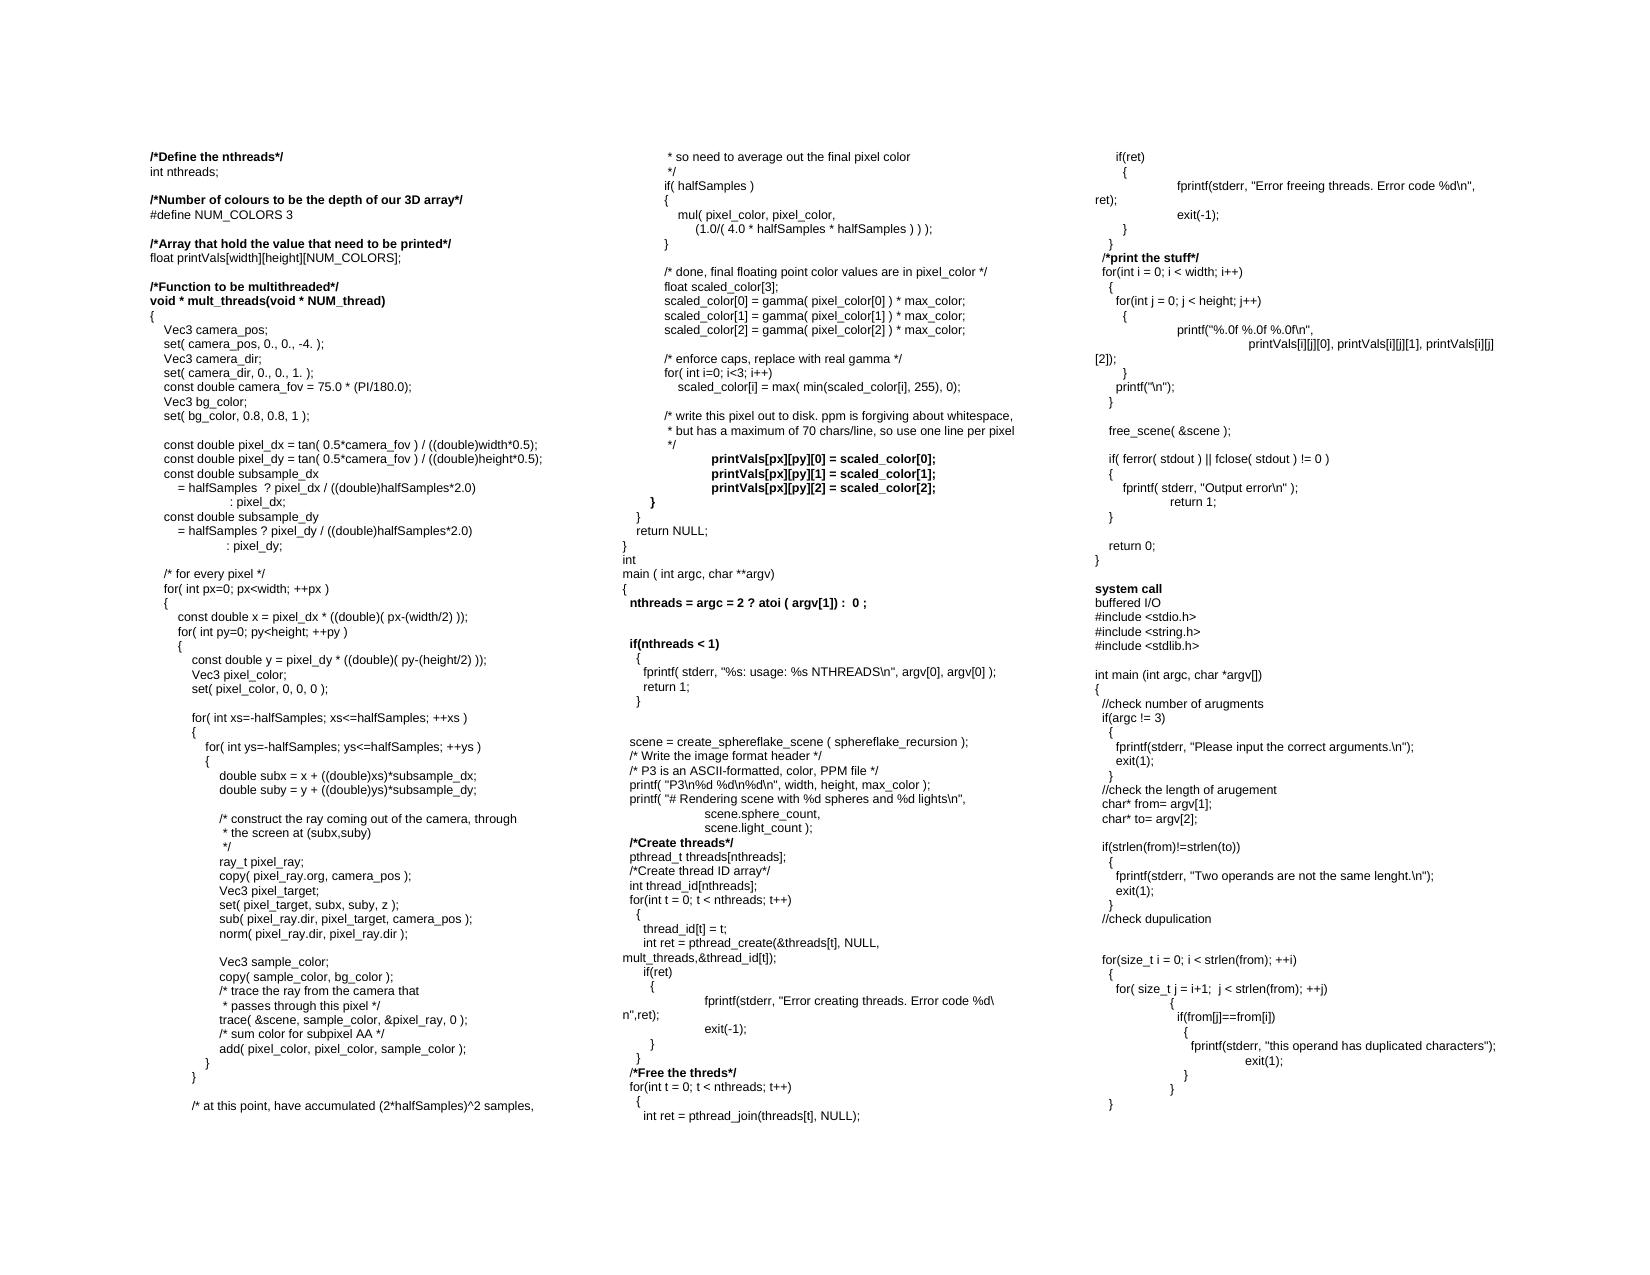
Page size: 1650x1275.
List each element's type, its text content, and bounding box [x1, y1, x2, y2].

text for(int j = 0; j < height; j++) [1095, 294, 1500, 308]
text { [1095, 466, 1500, 481]
text * but has a maximum of 70 chars/line, so use one line per pixel [622, 423, 1027, 437]
text Vec3 bg_color; [150, 394, 555, 409]
text set( camera_dir, 0., 0., 1. ); [150, 366, 555, 380]
text { [1095, 725, 1500, 739]
text for( int i=0; i<3; i++) [622, 366, 1027, 380]
text exit(1); [1095, 883, 1500, 897]
text printf( "# Rendering scene with %d spheres and %d lights\n", [622, 792, 1027, 806]
text } [1095, 509, 1500, 524]
text const double pixel_dx = tan( 0.5*camera_fov ) / ((double)width*0.5); [150, 437, 555, 452]
text pthread_t threads[nthreads]; [622, 849, 1027, 864]
text Vec3 sample_color; [150, 955, 555, 969]
text /* sum color for subpixel AA */ [150, 1027, 555, 1041]
text set( pixel_target, subx, suby, z ); [150, 897, 555, 912]
text printVals[px][py][1] = scaled_color[1]; [622, 466, 1027, 481]
text /* Write the image format header */ [622, 749, 1027, 763]
text const double subsample_dx [150, 466, 555, 481]
text //check dupulication [1095, 912, 1500, 926]
text */ [622, 437, 1027, 452]
text copy( sample_color, bg_color ); [150, 969, 555, 984]
text for(size_t i = 0; i < strlen(from); ++i) [1095, 953, 1500, 967]
text } [622, 495, 1027, 509]
text if(nthreads < 1) [622, 636, 1027, 651]
text { [150, 754, 555, 768]
text } [622, 1036, 1027, 1051]
text add( pixel_color, pixel_color, sample_color ); [150, 1041, 555, 1056]
text #define NUM_COLORS 3 [150, 207, 555, 222]
text } [1095, 552, 1500, 567]
text if( halfSamples ) [622, 179, 1027, 193]
text = halfSamples ? pixel_dx / ((double)halfSamples*2.0) [150, 481, 555, 495]
text } [622, 538, 1027, 552]
text { [622, 581, 1027, 596]
text { [622, 1094, 1027, 1108]
text { [1095, 967, 1500, 981]
text { [1095, 279, 1500, 294]
text set( pixel_color, 0, 0, 0 ); [150, 682, 555, 696]
text scene = create_sphereflake_scene ( sphereflake_recursion ); [622, 734, 1027, 749]
text if( ferror( stdout ) || fclose( stdout ) != 0 ) [1095, 452, 1500, 466]
text fprintf(stderr, "this operand has duplicated characters"); [1095, 1039, 1500, 1053]
text const double camera_fov = 75.0 * (PI/180.0); [150, 380, 555, 394]
text #include <stdlib.h> [1095, 639, 1500, 653]
text fprintf( stderr, "%s: usage: %s NTHREADS\n", argv[0], argv[0] ); [622, 665, 1027, 679]
text = halfSamples ? pixel_dy / ((double)halfSamples*2.0) [150, 524, 555, 538]
text } [1095, 1082, 1500, 1096]
text printVals[px][py][0] = scaled_color[0]; [622, 452, 1027, 466]
text scene.sphere_count, [622, 806, 1027, 821]
text { [1095, 308, 1500, 322]
text fprintf(stderr, "Please input the correct arguments.\n"); [1095, 739, 1500, 754]
text { [622, 651, 1027, 665]
text const double pixel_dy = tan( 0.5*camera_fov ) / ((double)height*0.5); [150, 452, 555, 466]
text } [622, 509, 1027, 524]
text set( camera_pos, 0., 0., -4. ); [150, 337, 555, 351]
text return 0; [1095, 538, 1500, 552]
text } [1095, 236, 1500, 251]
text printVals[i][j][0], printVals[i][j][1], printVals[i][j][2]); [1095, 337, 1500, 366]
text #include <string.h> [1095, 624, 1500, 639]
text buffered I/O [1095, 596, 1500, 610]
text scaled_color[2] = gamma( pixel_color[2] ) * max_color; [622, 322, 1027, 337]
text } [1095, 1096, 1500, 1111]
text /* at this point, have accumulated (2*halfSamples)^2 samples, [150, 1099, 555, 1113]
text fprintf(stderr, "Error freeing threads. Error code %d\n", ret); [1095, 179, 1500, 207]
text sub( pixel_ray.dir, pixel_target, camera_pos ); [150, 912, 555, 926]
text printf("\n"); [1095, 380, 1500, 394]
text fprintf(stderr, "Error creating threads. Error code %d\n",ret); [622, 993, 1027, 1022]
text } [1095, 394, 1500, 409]
text (1.0/( 4.0 * halfSamples * halfSamples ) ) ); [622, 222, 1027, 236]
text { [150, 596, 555, 610]
text if(ret) [622, 964, 1027, 979]
text float printVals[width][height][NUM_COLORS]; [150, 251, 555, 265]
text Vec3 camera_pos; [150, 322, 555, 337]
text return 1; [622, 679, 1027, 694]
text { [622, 193, 1027, 207]
text printf( "P3\n%d %d\n%d\n", width, height, max_color ); [622, 778, 1027, 792]
text system call [1095, 581, 1500, 596]
text /* trace the ray from the camera that [150, 984, 555, 998]
text /*print the stuff*/ [1095, 251, 1500, 265]
text float scaled_color[3]; [622, 279, 1027, 294]
text fprintf(stderr, "Two operands are not the same lenght.\n"); [1095, 869, 1500, 883]
text const double subsample_dy [150, 509, 555, 524]
text char* to= argv[2]; [1095, 811, 1500, 826]
text } [1095, 222, 1500, 236]
text double suby = y + ((double)ys)*subsample_dy; [150, 782, 555, 797]
text for(int i = 0; i < width; i++) [1095, 265, 1500, 279]
text } [1095, 366, 1500, 380]
text ray_t pixel_ray; [150, 854, 555, 869]
text scaled_color[i] = max( min(scaled_color[i], 255), 0); [622, 380, 1027, 394]
text main ( int argc, char **argv) [622, 567, 1027, 581]
text { [622, 907, 1027, 921]
text exit(-1); [622, 1022, 1027, 1036]
text int nthreads; [150, 164, 555, 179]
text for(int t = 0; t < nthreads; t++) [622, 1079, 1027, 1094]
text } [150, 1056, 555, 1070]
text int [622, 552, 1027, 567]
text #include <stdio.h> [1095, 610, 1500, 624]
text int ret = pthread_join(threads[t], NULL); [622, 1108, 1027, 1123]
text /* enforce caps, replace with real gamma */ [622, 351, 1027, 366]
text * so need to average out the final pixel color [622, 150, 1027, 164]
text /*Define the nthreads*/ [150, 150, 555, 164]
text mul( pixel_color, pixel_color, [622, 207, 1027, 222]
text Vec3 pixel_target; [150, 883, 555, 897]
text thread_id[t] = t; [622, 921, 1027, 936]
text { [150, 725, 555, 739]
text } [622, 694, 1027, 708]
text /* write this pixel out to disk. ppm is forgiving about whitespace, [622, 409, 1027, 423]
text printf("%.0f %.0f %.0f\n", [1095, 322, 1500, 337]
text for(int t = 0; t < nthreads; t++) [622, 893, 1027, 907]
text nthreads = argc = 2 ? atoi ( argv[1]) : 0 ; [622, 596, 1027, 610]
text { [622, 979, 1027, 993]
text exit(-1); [1095, 207, 1500, 222]
text { [1095, 682, 1500, 696]
text scaled_color[1] = gamma( pixel_color[1] ) * max_color; [622, 308, 1027, 322]
text /*Array that hold the value that need to be printed*/ [150, 236, 555, 251]
text * passes through this pixel */ [150, 998, 555, 1012]
text * the screen at (subx,suby) [150, 826, 555, 840]
text { [150, 639, 555, 653]
text trace( &scene, sample_color, &pixel_ray, 0 ); [150, 1012, 555, 1027]
text free_scene( &scene ); [1095, 423, 1500, 437]
text { [1095, 164, 1500, 179]
text for( size_t j = i+1; j < strlen(from); ++j) [1095, 981, 1500, 996]
text /*Create threads*/ [622, 835, 1027, 849]
text } [622, 1051, 1027, 1065]
text { [150, 308, 555, 322]
text /* for every pixel */ [150, 567, 555, 581]
text copy( pixel_ray.org, camera_pos ); [150, 869, 555, 883]
text for( int py=0; py<height; ++py ) [150, 624, 555, 639]
text */ [622, 164, 1027, 179]
text } [150, 1070, 555, 1084]
text char* from= argv[1]; [1095, 797, 1500, 811]
text const double y = pixel_dy * ((double)( py-(height/2) )); [150, 653, 555, 667]
text printVals[px][py][2] = scaled_color[2]; [622, 481, 1027, 495]
text fprintf( stderr, "Output error\n" ); [1095, 481, 1500, 495]
text if(ret) [1095, 150, 1500, 164]
text scaled_color[0] = gamma( pixel_color[0] ) * max_color; [622, 294, 1027, 308]
text : pixel_dx; [150, 495, 555, 509]
text /*Number of colours to be the depth of our 3D array*/ [150, 193, 555, 207]
text Vec3 camera_dir; [150, 351, 555, 366]
text double subx = x + ((double)xs)*subsample_dx; [150, 768, 555, 782]
text scene.light_count ); [622, 821, 1027, 835]
text /*Free the threds*/ [622, 1065, 1027, 1079]
text //check number of arugments [1095, 696, 1500, 711]
text /* P3 is an ASCII-formatted, color, PPM file */ [622, 763, 1027, 778]
text } [1095, 1068, 1500, 1082]
text { [1095, 996, 1500, 1010]
text return NULL; [622, 524, 1027, 538]
text /*Create thread ID array*/ [622, 864, 1027, 878]
text : pixel_dy; [150, 538, 555, 552]
text */ [150, 840, 555, 854]
text //check the length of arugement [1095, 782, 1500, 797]
text int main (int argc, char *argv[]) [1095, 667, 1500, 682]
text return 1; [1095, 495, 1500, 509]
text Vec3 pixel_color; [150, 667, 555, 682]
text /* done, final floating point color values are in pixel_color */ [622, 265, 1027, 279]
text set( bg_color, 0.8, 0.8, 1 ); [150, 409, 555, 423]
text /* construct the ray coming out of the camera, through [150, 811, 555, 826]
text const double x = pixel_dx * ((double)( px-(width/2) )); [150, 610, 555, 624]
text int ret = pthread_create(&threads[t], NULL, mult_threads,&thread_id[t]); [622, 936, 1027, 964]
text norm( pixel_ray.dir, pixel_ray.dir ); [150, 926, 555, 941]
text for( int xs=-halfSamples; xs<=halfSamples; ++xs ) [150, 711, 555, 725]
text } [1095, 768, 1500, 782]
text for( int ys=-halfSamples; ys<=halfSamples; ++ys ) [150, 739, 555, 754]
text { [1095, 1024, 1500, 1039]
text if(strlen(from)!=strlen(to)) [1095, 840, 1500, 854]
text if(from[j]==from[i]) [1095, 1010, 1500, 1024]
text } [622, 236, 1027, 251]
text if(argc != 3) [1095, 711, 1500, 725]
text for( int px=0; px<width; ++px ) [150, 581, 555, 596]
text exit(1); [1095, 1053, 1500, 1068]
text } [1095, 897, 1500, 912]
text /*Function to be multithreaded*/ [150, 279, 555, 294]
text exit(1); [1095, 754, 1500, 768]
text void * mult_threads(void * NUM_thread) [150, 294, 555, 308]
text int thread_id[nthreads]; [622, 878, 1027, 893]
text { [1095, 854, 1500, 869]
